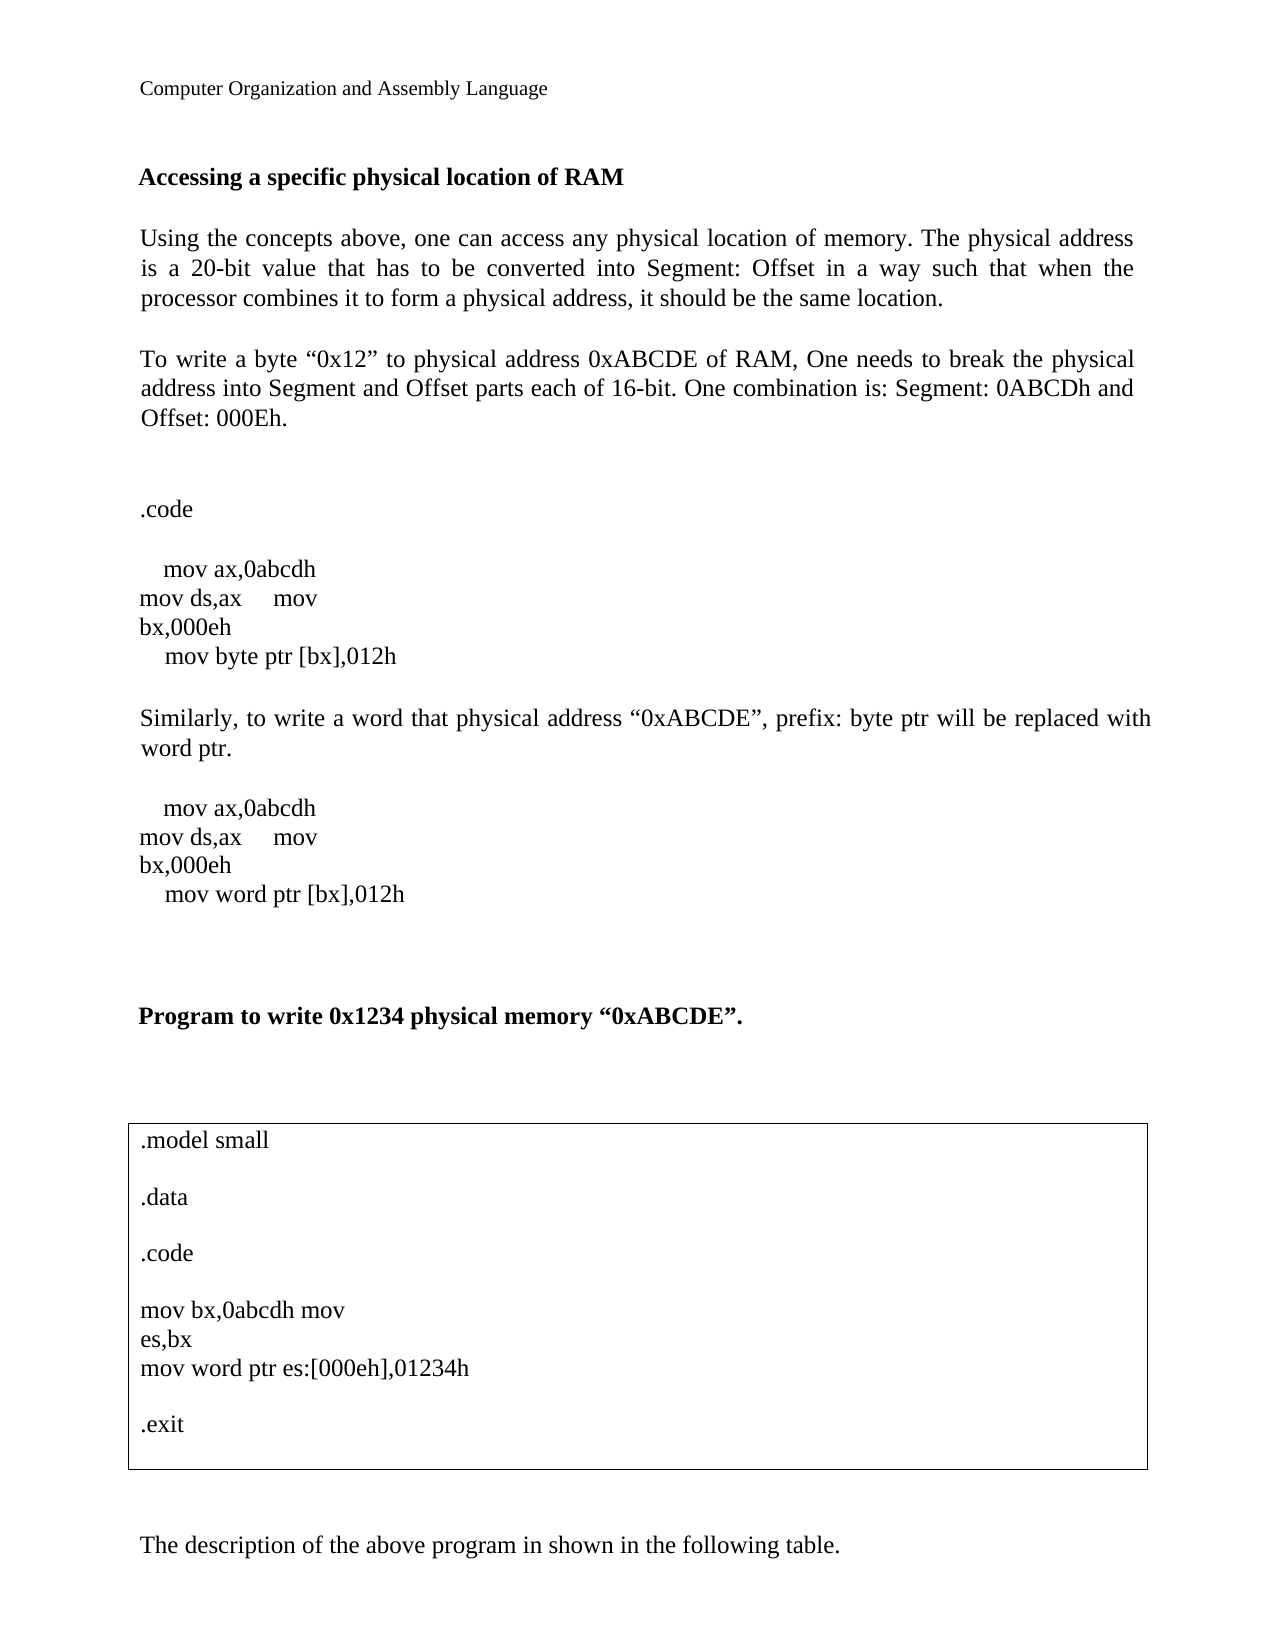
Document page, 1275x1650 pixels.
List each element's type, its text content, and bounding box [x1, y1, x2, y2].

table_header .model small .data .code mov bx,0abcdh mov es,bx mov word ptr es:[000eh],01234h .exit [129, 1124, 1147, 1469]
text Program to write 0x1234 physical memory “0xABCDE”. [138, 1001, 1079, 1030]
text Using the concepts above, one can access any physical location of memory. The physical address is a 20-bit value that has to be converted into Segment: Offset in a way such that when the processor combines it to form a physical address, it should be the same location. [139, 223, 1135, 311]
text The description of the above program in shown in the following table. [139, 1530, 1055, 1559]
text mov ax,0abcdh mov ds,ax mov bx,000eh [138, 555, 319, 641]
text mov word ptr [bx],012h [139, 879, 1055, 908]
text mov ax,0abcdh mov ds,ax mov bx,000eh [138, 794, 319, 879]
text Similarly, to write a word that physical address “0xABCDE”, prefix: byte ptr will be replaced with word ptr. [139, 703, 1152, 761]
text mov byte ptr [bx],012h [139, 641, 1055, 670]
text To write a byte “0x12” to physical address 0xABCDE of RAM, One needs to break the physical address into Segment and Offset parts each of 16-bit. One combination is: Segment: 0ABCDh and Offset: 000Eh. [139, 344, 1136, 432]
subtitle Accessing a specific physical location of RAM [138, 162, 1079, 191]
text .code [139, 494, 1055, 523]
